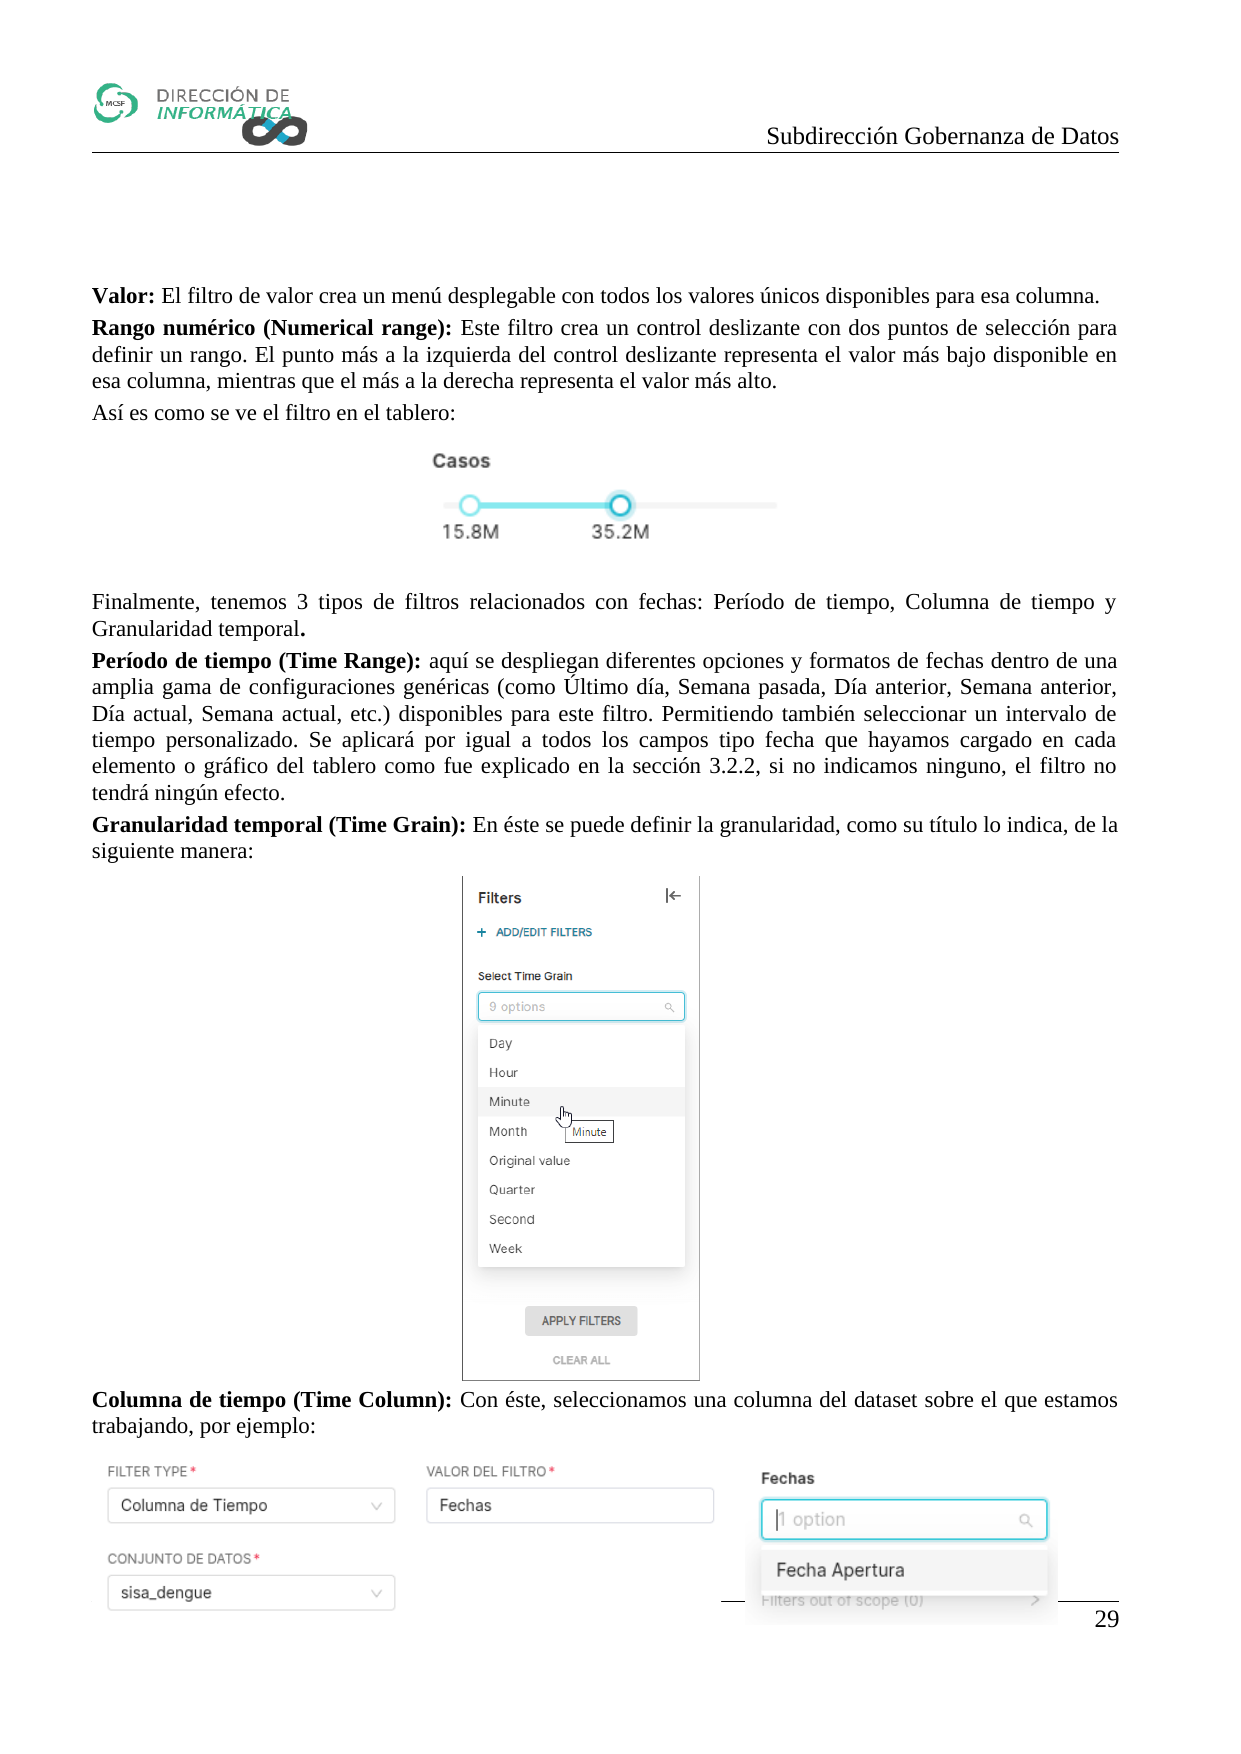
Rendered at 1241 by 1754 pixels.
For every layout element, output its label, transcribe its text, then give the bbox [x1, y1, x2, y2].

text Período de tiempo (Time Range): aquí se despliegan diferentes opciones y formatos de fechas dentro de una amplia gama de configuraciones genéricas (como Último día, Semana pasada, Día anterior, Semana anterior, Día actual, Semana actual, etc.) disponibles para este filtro. Permitiendo también seleccionar un intervalo de tiempo personalizado. Se aplicará por igual a todos los campos tipo fecha que hayamos cargado en cada elemento o gráfico del tablero como fue explicado en la sección 3.2.2, si no indicamos ninguno, el filtro no tendrá ningún efecto. [92, 647, 1119, 805]
picture [417, 438, 793, 583]
text Valor: El filtro de valor crea un menú desplegable con todos los valores únicos disponibles para esa columna. [92, 282, 1119, 308]
picture [91, 80, 307, 146]
picture [462, 876, 700, 1381]
text Granularidad temporal (Time Grain): En éste se puede definir la granularidad, como su título lo indica, de la siguiente manera: [92, 811, 1119, 864]
text Columna de tiempo (Time Column): Con éste, seleccionamos una columna del dataset sobre el que estamos trabajando, por ejemplo: [92, 869, 1119, 1439]
text Así es como se ve el filtro en el tablero: [92, 399, 1119, 426]
text Rango numérico (Numerical range): Este filtro crea un control deslizante con dos puntos de selección para definir un rango. El punto más a la izquierda del control deslizante representa el valor más bajo disponible en esa columna, mientras que el más a la derecha representa el valor más alto. [92, 314, 1119, 393]
picture [91, 1445, 722, 1633]
picture [745, 1451, 1058, 1625]
